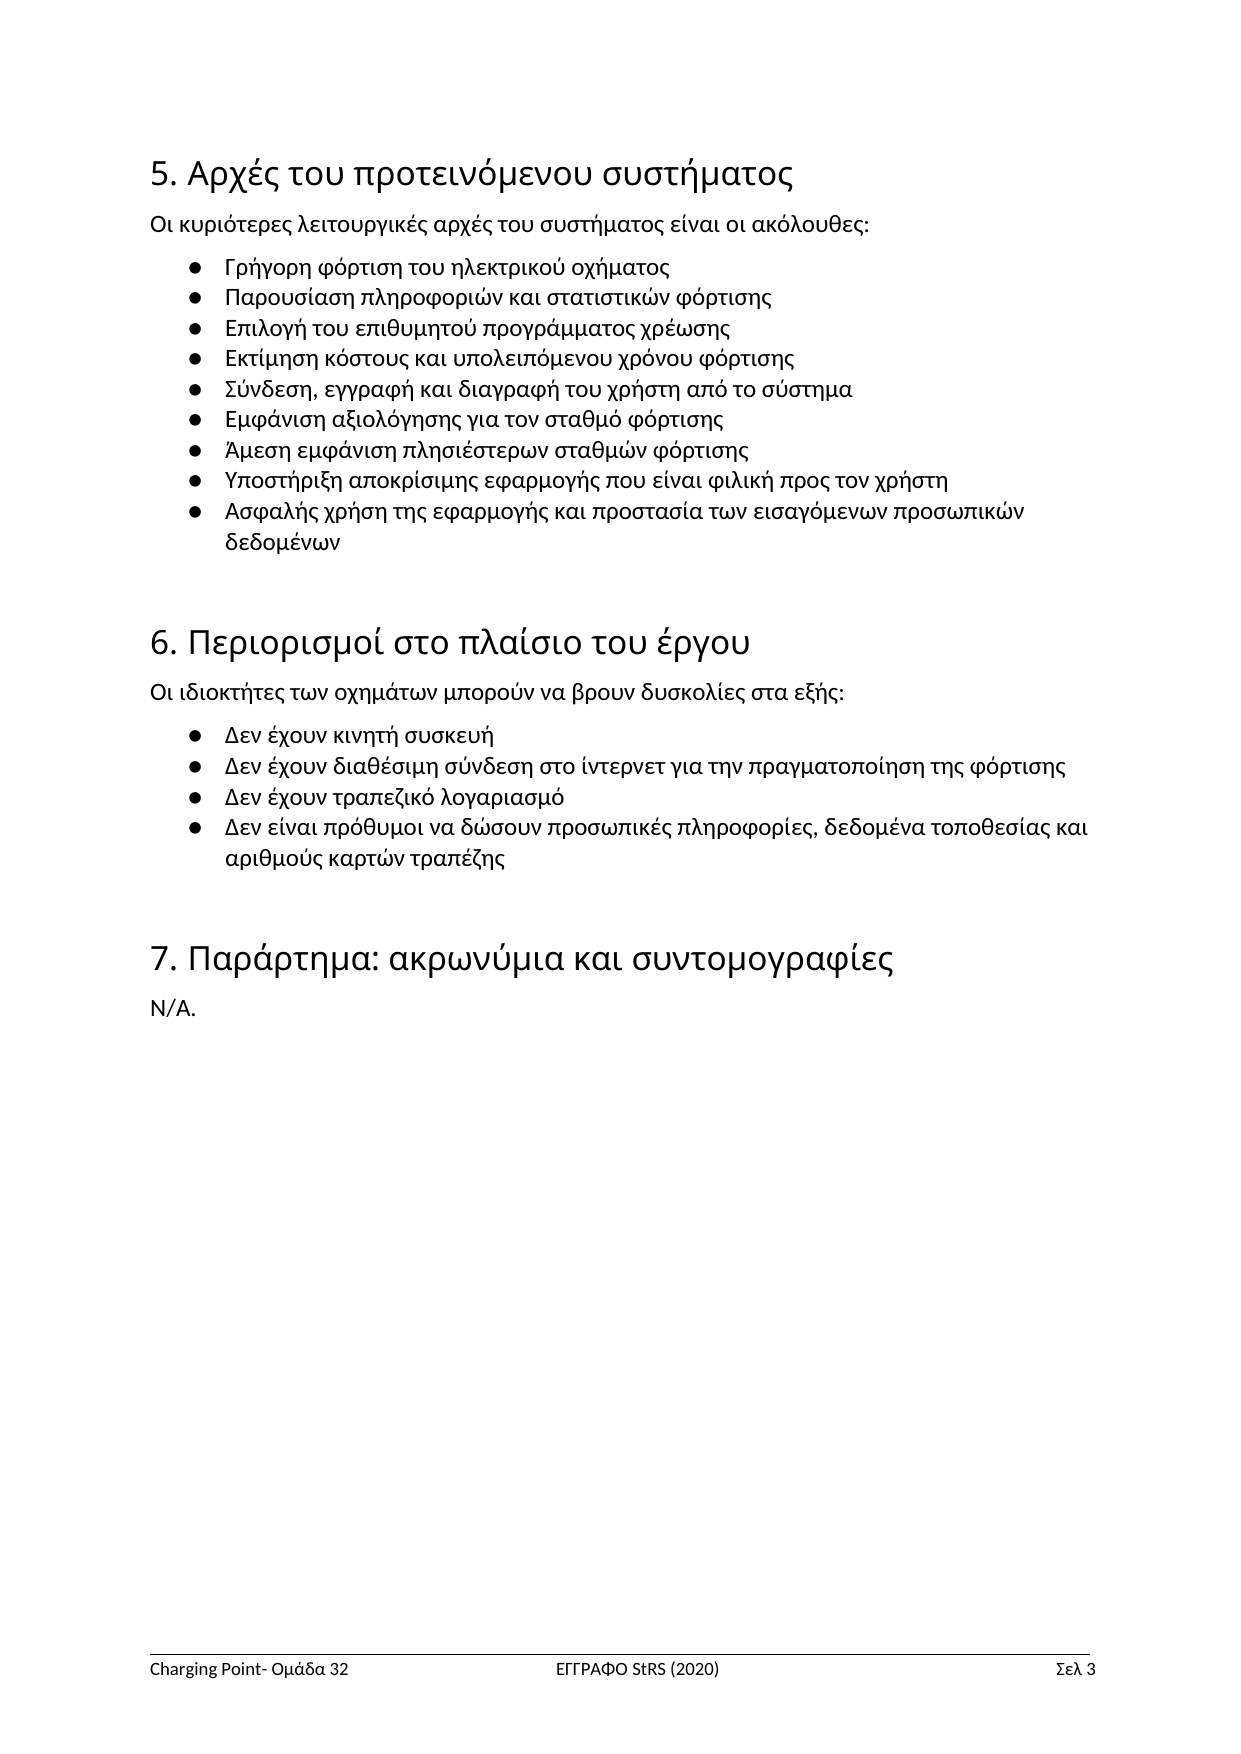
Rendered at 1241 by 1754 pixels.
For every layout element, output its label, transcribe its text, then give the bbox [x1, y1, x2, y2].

text Οι ιδιοκτήτες των οχημάτων μπορούν να βρουν δυσκολίες στα εξής: [150, 677, 1090, 707]
list Δεν έχουν τραπεζικό λογαριασμό [187, 781, 1090, 811]
text Οι κυριότερες λειτουργικές αρχές του συστήματος είναι οι ακόλουθες: [150, 208, 1090, 238]
subtitle Αρχές του προτεινόμενου συστήματος [150, 150, 1090, 195]
list Δεν έχουν διαθέσιμη σύνδεση στο ίντερνετ για την πραγματοποίηση της φόρτισης [187, 750, 1090, 781]
list Υποστήριξη αποκρίσιμης εφαρμογής που είναι φιλική προς τον χρήστη [187, 464, 1090, 495]
list Άμεση εμφάνιση πλησιέστερων σταθμών φόρτισης [187, 434, 1090, 464]
list Γρήγορη φόρτιση του ηλεκτρικού οχήματος [187, 251, 1090, 281]
subtitle Περιορισμοί στο πλαίσιο του έργου [150, 619, 1090, 664]
list Παρουσίαση πληροφοριών και στατιστικών φόρτισης [187, 281, 1090, 312]
list Δεν έχουν κινητή συσκευή [187, 719, 1090, 750]
list Επιλογή του επιθυμητού προγράμματος χρέωσης [187, 312, 1090, 342]
list Δεν είναι πρόθυμοι να δώσουν προσωπικές πληροφορίες, δεδομένα τοποθεσίας και αριθμούς καρτών τραπέζης [187, 811, 1090, 872]
text N/A. [150, 993, 1090, 1023]
list Εκτίμηση κόστους και υπολειπόμενου χρόνου φόρτισης [187, 342, 1090, 373]
list Ασφαλής χρήση της εφαρμογής και προστασία των εισαγόμενων προσωπικών δεδομένων [187, 495, 1090, 556]
list Εμφάνιση αξιολόγησης για τον σταθμό φόρτισης [187, 403, 1090, 434]
list Σύνδεση, εγγραφή και διαγραφή του χρήστη από το σύστημα [187, 373, 1090, 403]
subtitle Παράρτημα: ακρωνύμια και συντομογραφίες [150, 935, 1090, 980]
